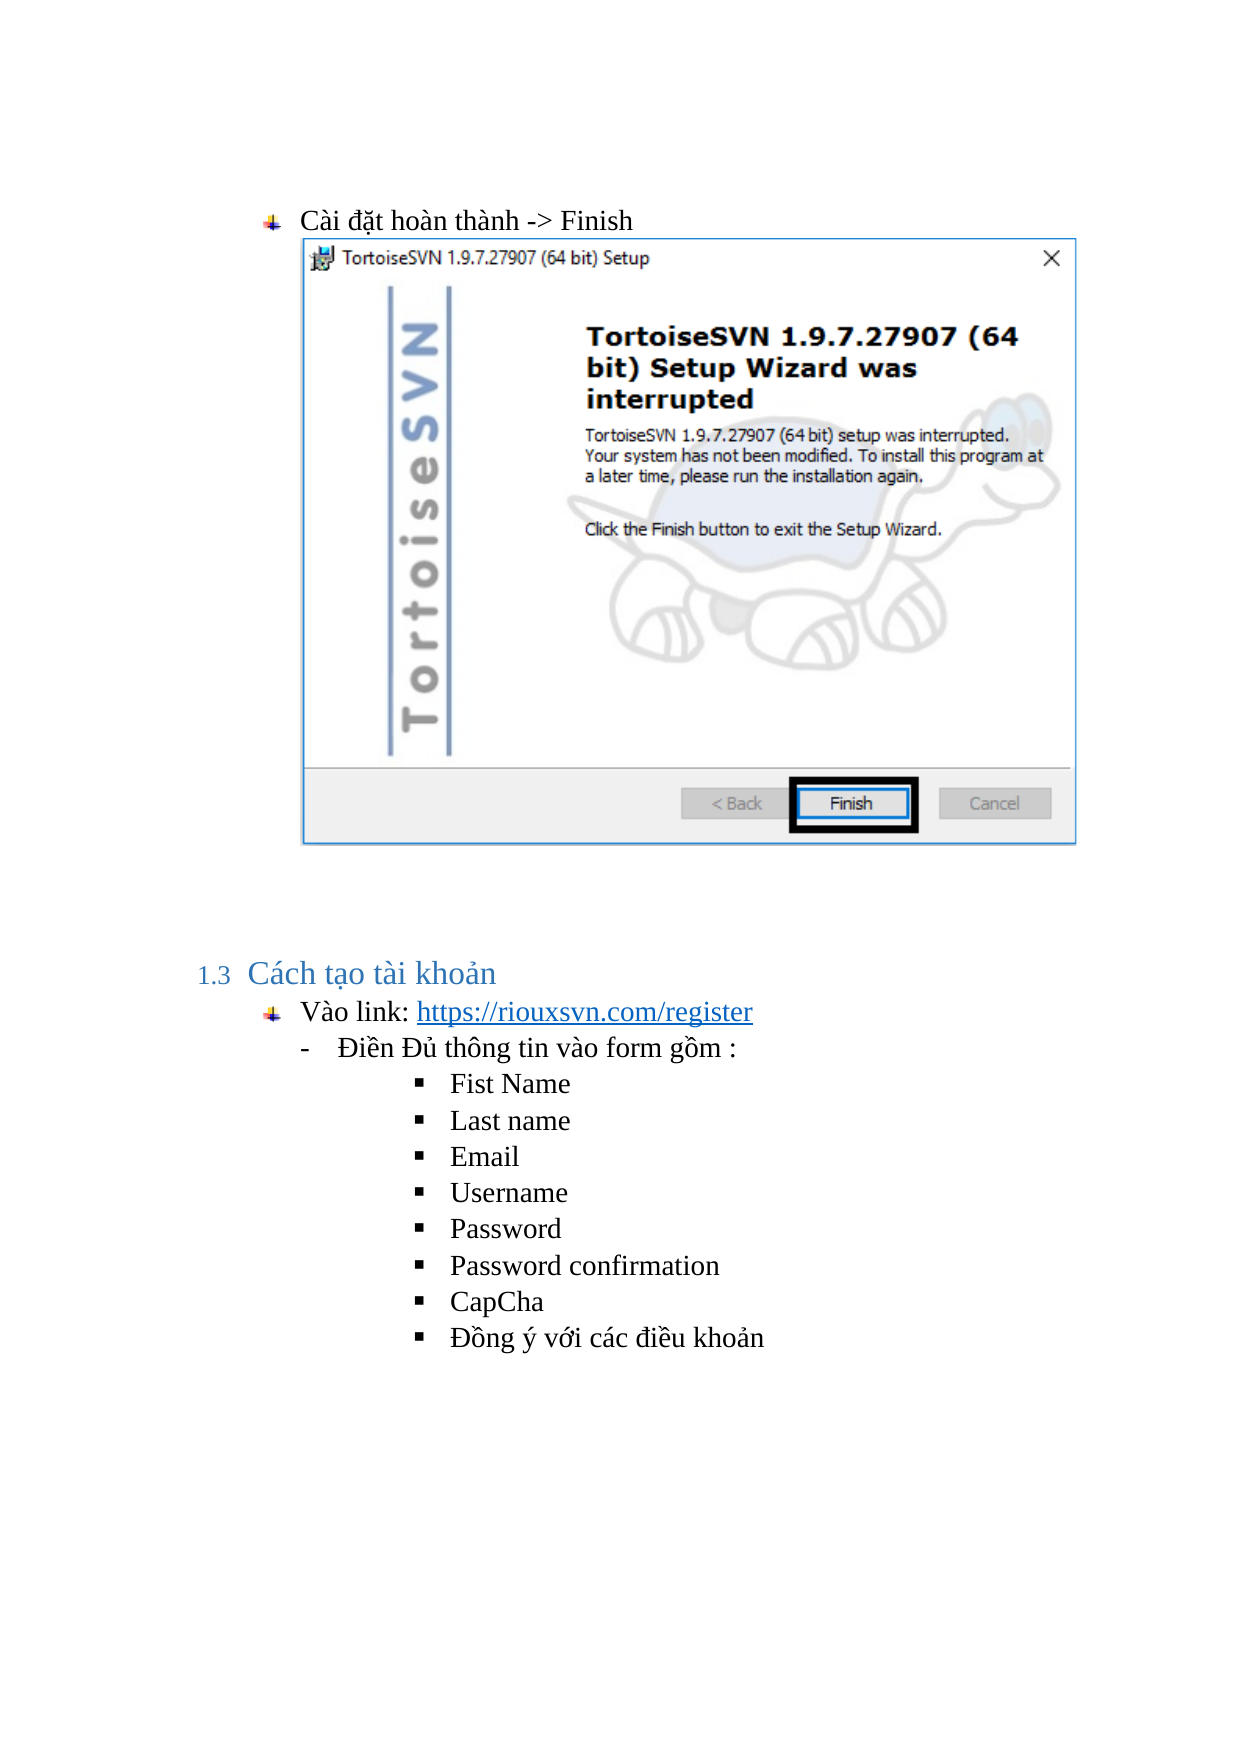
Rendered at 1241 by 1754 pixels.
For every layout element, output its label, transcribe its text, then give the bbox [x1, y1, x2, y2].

list Vào link: https://riouxsvn.com/register [262, 994, 1090, 1028]
picture [263, 213, 281, 231]
subtitle Cách tạo tài khoản [197, 953, 1090, 991]
list Fist Name [412, 1067, 1090, 1100]
list Điền Đủ thông tin vào form gồm : [300, 1031, 1090, 1064]
picture [300, 238, 1077, 846]
list Email [412, 1139, 1090, 1173]
list Password [412, 1212, 1090, 1245]
list Password confirmation [412, 1248, 1090, 1282]
list Username [412, 1175, 1090, 1209]
list Cài đặt hoàn thành -> Finish [262, 203, 1090, 236]
picture [263, 1005, 281, 1022]
list CapCha [412, 1284, 1090, 1318]
list Last name [412, 1103, 1090, 1137]
list Đồng ý với các điều khoản [412, 1320, 1090, 1354]
